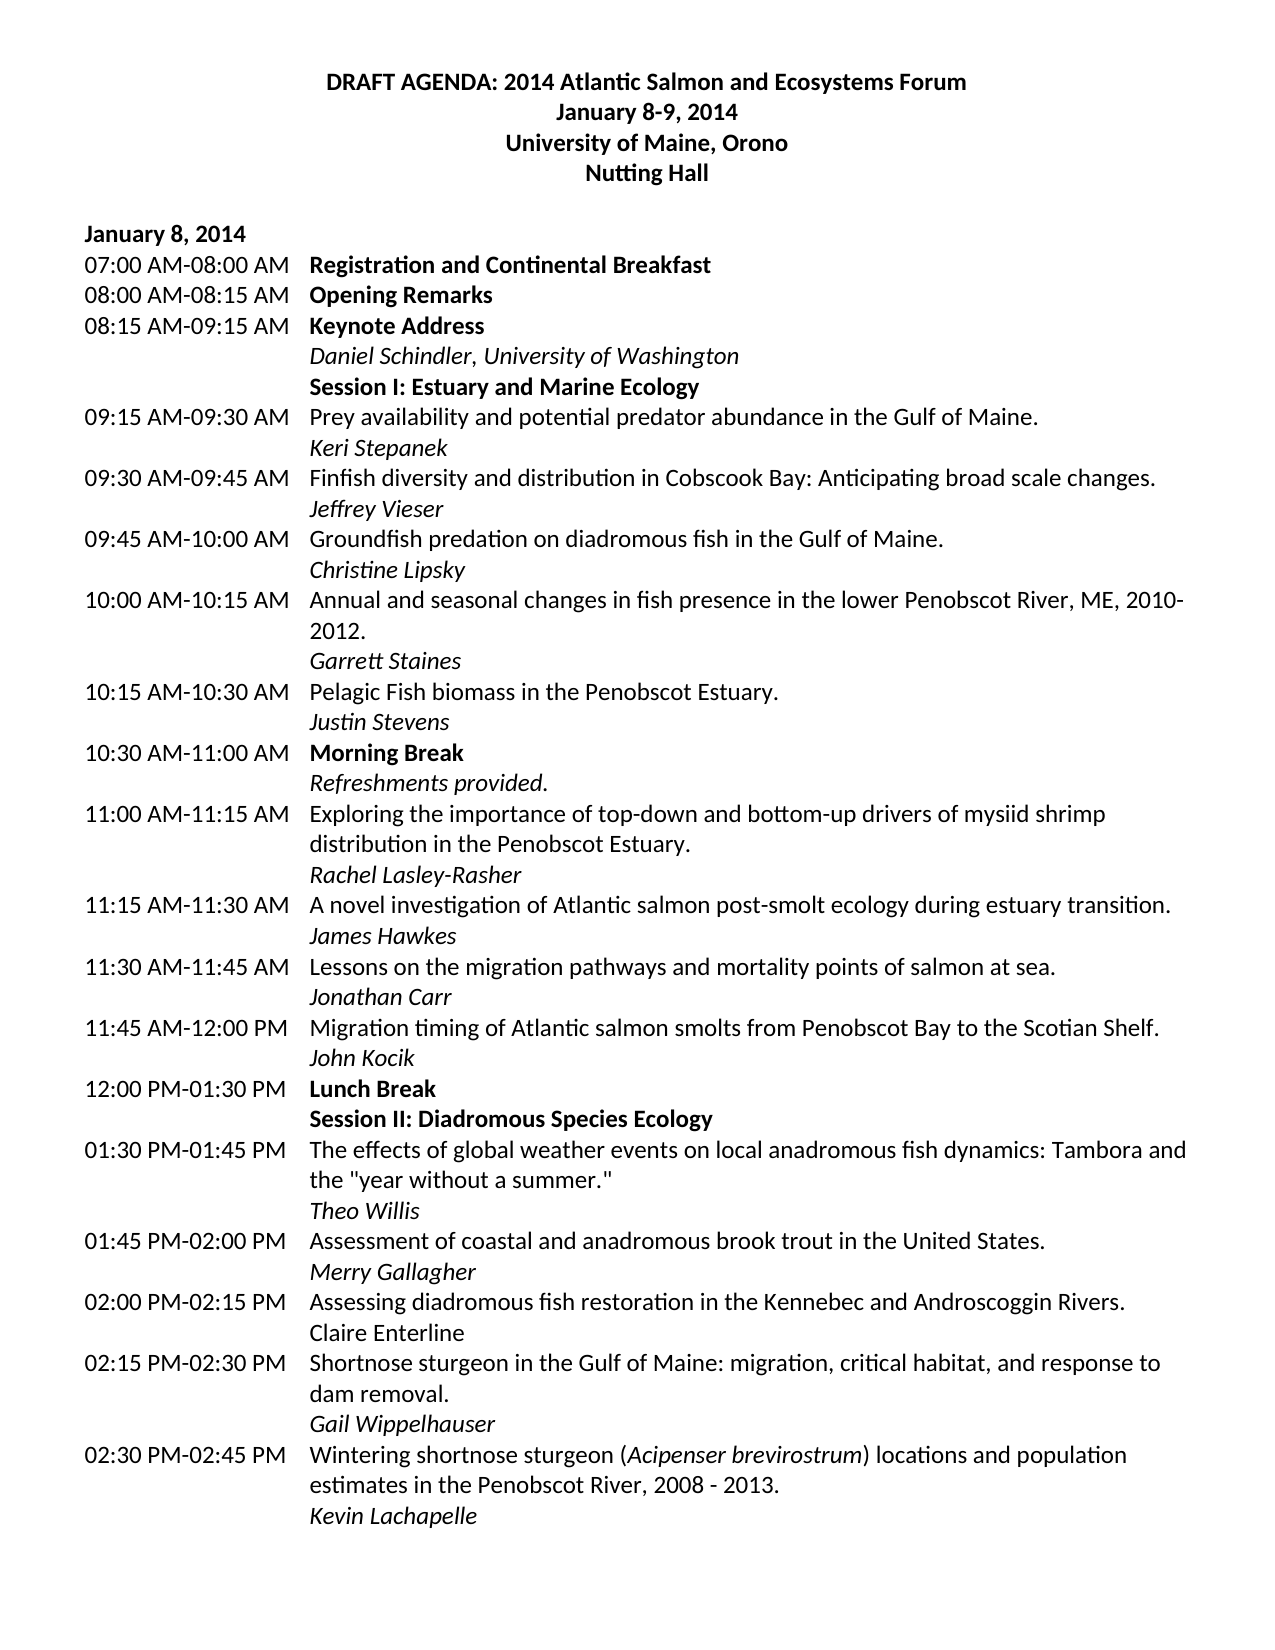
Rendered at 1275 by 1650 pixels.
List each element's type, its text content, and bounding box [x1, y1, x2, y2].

text 09:15 AM-09:30 AM Prey availability and potential predator abundance in the Gulf of Maine. [84, 401, 1209, 432]
text 09:30 AM-09:45 AM Finfish diversity and distribution in Cobscook Bay: Anticipating broad scale changes. [84, 462, 1209, 493]
text 09:45 AM-10:00 AM Groundfish predation on diadromous fish in the Gulf of Maine. [84, 523, 1209, 554]
text Daniel Schindler, University of Washington [84, 340, 1209, 371]
text 10:00 AM-10:15 AM Annual and seasonal changes in fish presence in the lower Penobscot River, ME, 2010-2012. [84, 584, 1209, 646]
text Merry Gallagher [84, 1256, 1209, 1286]
text John Kocik [84, 1042, 1209, 1073]
text University of Maine, Orono [84, 127, 1209, 157]
text Kevin Lachapelle [84, 1500, 1209, 1531]
text Justin Stevens [84, 707, 1209, 737]
text 11:45 AM-12:00 PM Migration timing of Atlantic salmon smolts from Penobscot Bay to the Scotian Shelf. [84, 1012, 1209, 1042]
text 08:15 AM-09:15 AM Keynote Address [84, 310, 1209, 340]
text 01:45 PM-02:00 PM Assessment of coastal and anadromous brook trout in the United States. [84, 1225, 1209, 1256]
text Christine Lipsky [84, 554, 1209, 584]
text Nutting Hall [84, 157, 1209, 188]
text January 8-9, 2014 [84, 96, 1209, 127]
text 12:00 PM-01:30 PM Lunch Break [84, 1073, 1209, 1103]
text 07:00 AM-08:00 AM Registration and Continental Breakfast [84, 249, 1209, 279]
text Session II: Diadromous Species Ecology [234, 1103, 1209, 1134]
text 02:30 PM-02:45 PM Wintering shortnose sturgeon (Acipenser brevirostrum) locations and population estimates in the Penobscot River, 2008 - 2013. [84, 1439, 1209, 1500]
text 02:15 PM-02:30 PM Shortnose sturgeon in the Gulf of Maine: migration, critical habitat, and response to dam removal. [84, 1347, 1209, 1408]
text 10:30 AM-11:00 AM Morning Break [84, 737, 1209, 768]
text 08:00 AM-08:15 AM Opening Remarks [84, 279, 1209, 310]
text 11:00 AM-11:15 AM Exploring the importance of top-down and bottom-up drivers of mysiid shrimp distribution in the Penobscot Estuary. [84, 798, 1209, 859]
text Jeffrey Vieser [84, 493, 1209, 523]
text Rachel Lasley-Rasher [84, 859, 1209, 890]
text 11:30 AM-11:45 AM Lessons on the migration pathways and mortality points of salmon at sea. [84, 951, 1209, 981]
text Keri Stepanek [84, 432, 1209, 462]
text Jonathan Carr [84, 981, 1209, 1012]
text DRAFT AGENDA: 2014 Atlantic Salmon and Ecosystems Forum [84, 66, 1209, 96]
text James Hawkes [84, 920, 1209, 951]
text Garrett Staines [84, 646, 1209, 676]
text Theo Willis [84, 1195, 1209, 1225]
text Gail Wippelhauser [84, 1408, 1209, 1439]
text 10:15 AM-10:30 AM Pelagic Fish biomass in the Penobscot Estuary. [84, 676, 1209, 707]
text 01:30 PM-01:45 PM The effects of global weather events on local anadromous fish dynamics: Tambora and the "year without a summer." [84, 1134, 1209, 1195]
text 11:15 AM-11:30 AM A novel investigation of Atlantic salmon post-smolt ecology during estuary transition. [84, 890, 1209, 920]
text January 8, 2014 [84, 218, 1209, 249]
text Refreshments provided. [84, 768, 1209, 798]
text Claire Enterline [84, 1317, 1209, 1347]
text 02:00 PM-02:15 PM Assessing diadromous fish restoration in the Kennebec and Androscoggin Rivers. [84, 1286, 1209, 1317]
text Session I: Estuary and Marine Ecology [234, 371, 1209, 401]
